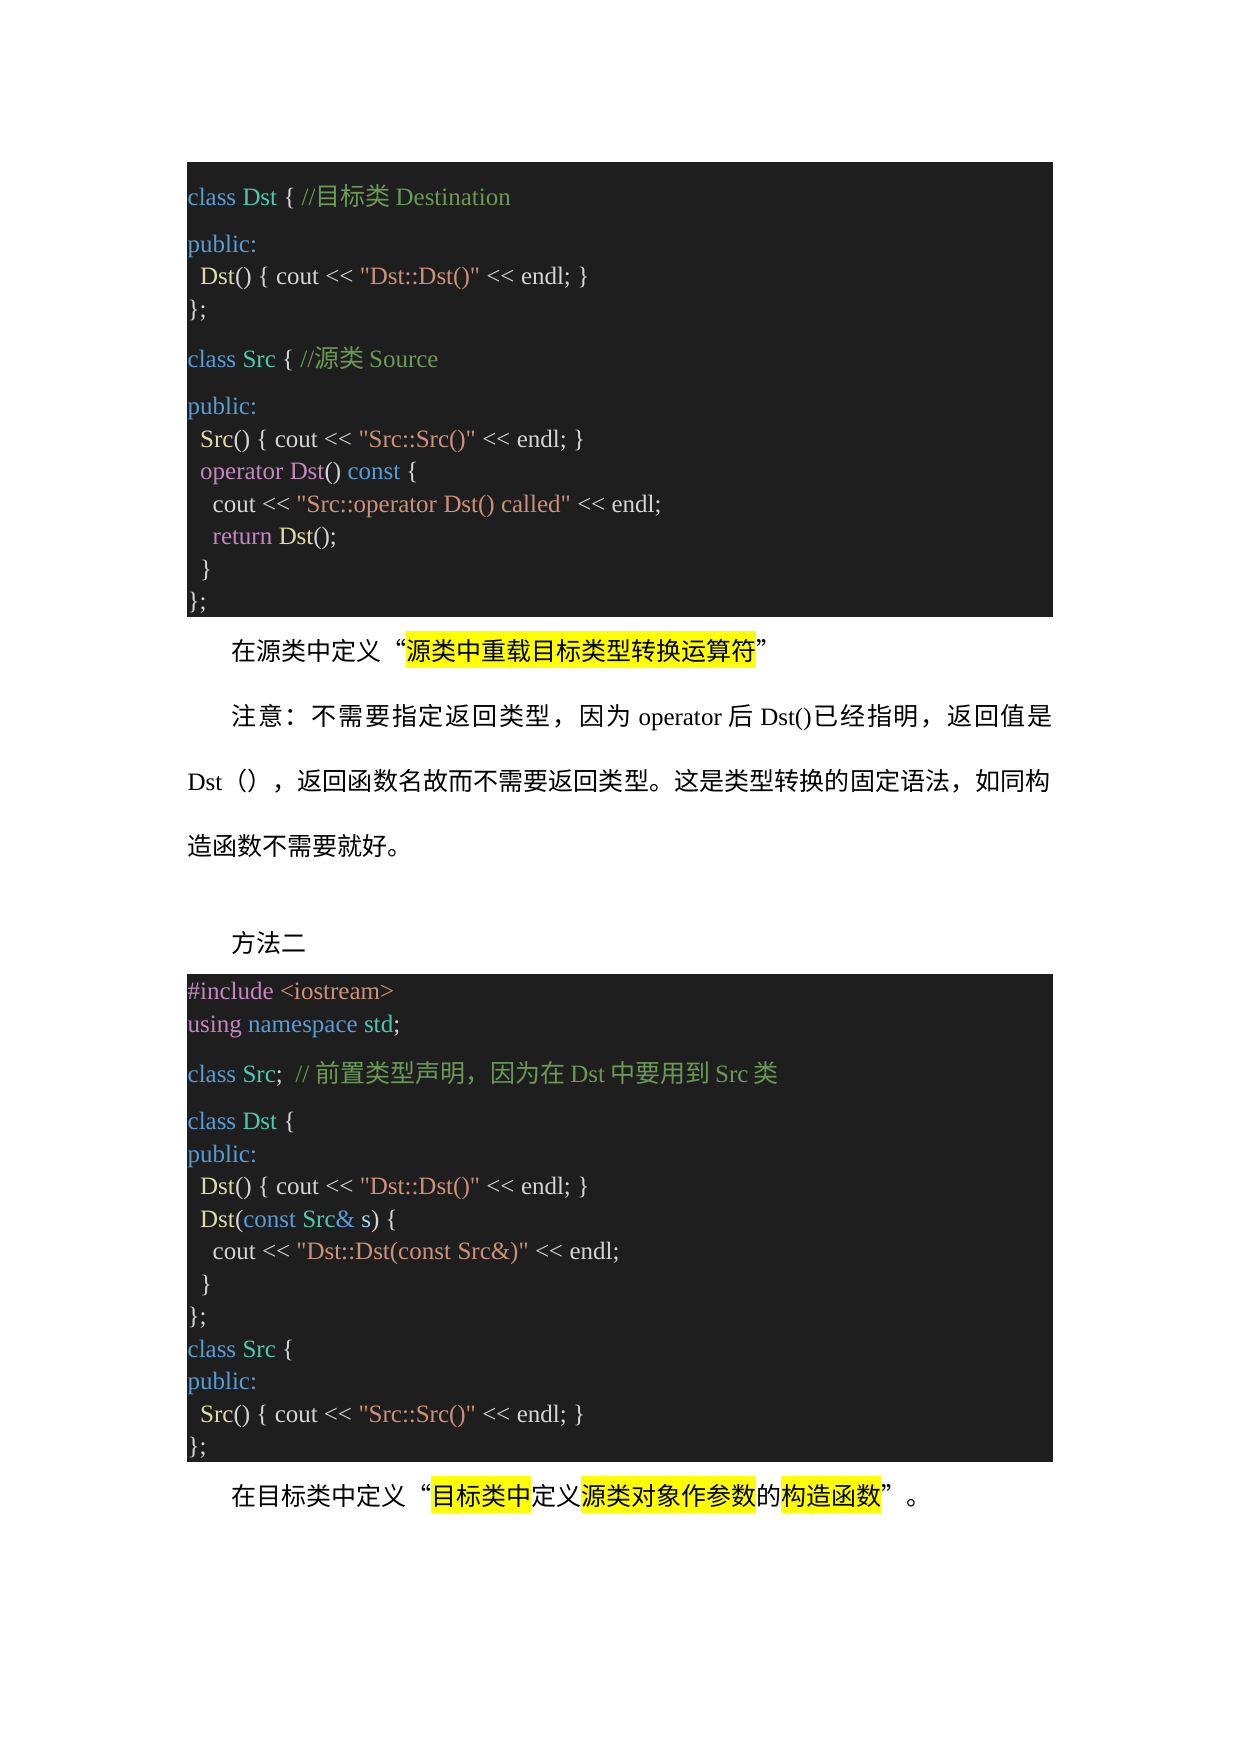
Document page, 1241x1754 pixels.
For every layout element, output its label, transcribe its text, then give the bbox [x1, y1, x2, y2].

text }; [187, 584, 1053, 617]
text 在源类中定义“源类中重载目标类型转换运算符” [187, 617, 1053, 682]
text operator Dst() const { [187, 454, 1053, 487]
text class Src; // 前置类型声明，因为在Dst中要用到Src类 [187, 1039, 1053, 1104]
text public: [187, 1137, 1053, 1169]
text } [187, 1267, 1053, 1299]
text }; [187, 1429, 1053, 1462]
text class Src { [187, 1332, 1053, 1364]
text class Dst { [187, 1104, 1053, 1137]
text 方法二 [187, 909, 1053, 974]
text Src() { cout << "Src::Src()" << endl; } [187, 1397, 1053, 1429]
text class Src { //源类Source [187, 324, 1053, 389]
text public: [187, 1364, 1053, 1397]
text } [187, 552, 1053, 584]
text cout << "Src::operator Dst() called" << endl; [187, 487, 1053, 519]
text using namespace std; [187, 1007, 1053, 1039]
text #include <iostream> [187, 974, 1053, 1007]
text }; [187, 292, 1053, 324]
text }; [187, 1299, 1053, 1332]
text Dst() { cout << "Dst::Dst()" << endl; } [187, 1169, 1053, 1202]
text public: [187, 227, 1053, 259]
text class Dst { //目标类Destination [187, 162, 1053, 227]
text Src() { cout << "Src::Src()" << endl; } [187, 422, 1053, 454]
text return Dst(); [187, 519, 1053, 552]
text 注意：不需要指定返回类型，因为operator后Dst()已经指明，返回值是Dst（），返回函数名故而不需要返回类型。这是类型转换的固定语法，如同构造函数不需要就好。 [187, 682, 1053, 877]
text Dst(const Src& s) { [187, 1202, 1053, 1234]
text cout << "Dst::Dst(const Src&)" << endl; [187, 1234, 1053, 1267]
text Dst() { cout << "Dst::Dst()" << endl; } [187, 259, 1053, 292]
text public: [187, 389, 1053, 422]
text 在目标类中定义“目标类中定义源类对象作参数的构造函数”。 [187, 1462, 1053, 1527]
